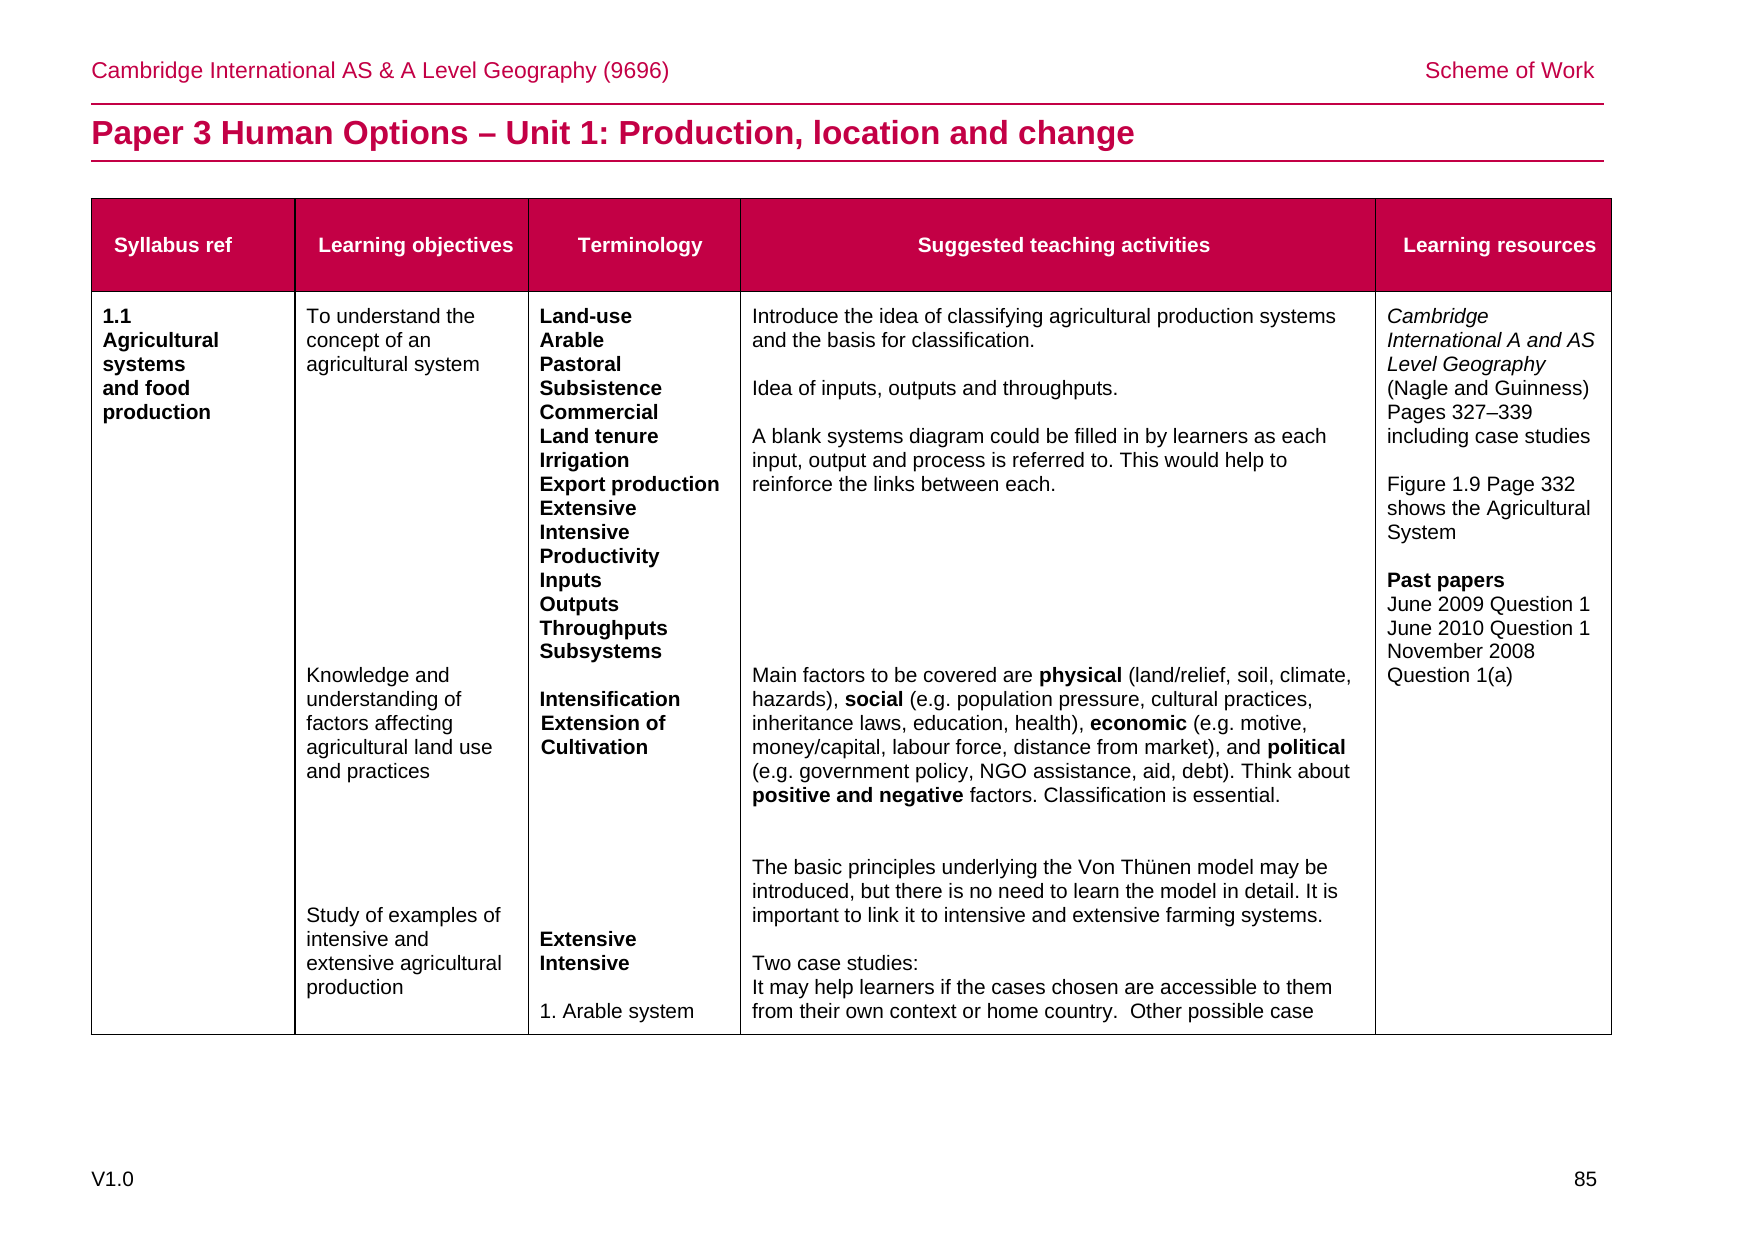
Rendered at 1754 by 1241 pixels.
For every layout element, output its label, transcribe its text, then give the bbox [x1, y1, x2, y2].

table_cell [741, 292, 1375, 1034]
table_header Learning resources [1376, 199, 1611, 291]
table_header Syllabus ref [92, 199, 294, 291]
table_header Terminology [529, 199, 740, 291]
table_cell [296, 292, 528, 1034]
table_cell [1376, 292, 1611, 1034]
table_header Suggested teaching activities [741, 199, 1375, 291]
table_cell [92, 292, 294, 1034]
subtitle Paper 3 Human Options – Unit 1: Production, location and change [91, 105, 1604, 160]
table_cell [529, 292, 740, 1034]
table_header Learning objectives [296, 199, 528, 291]
